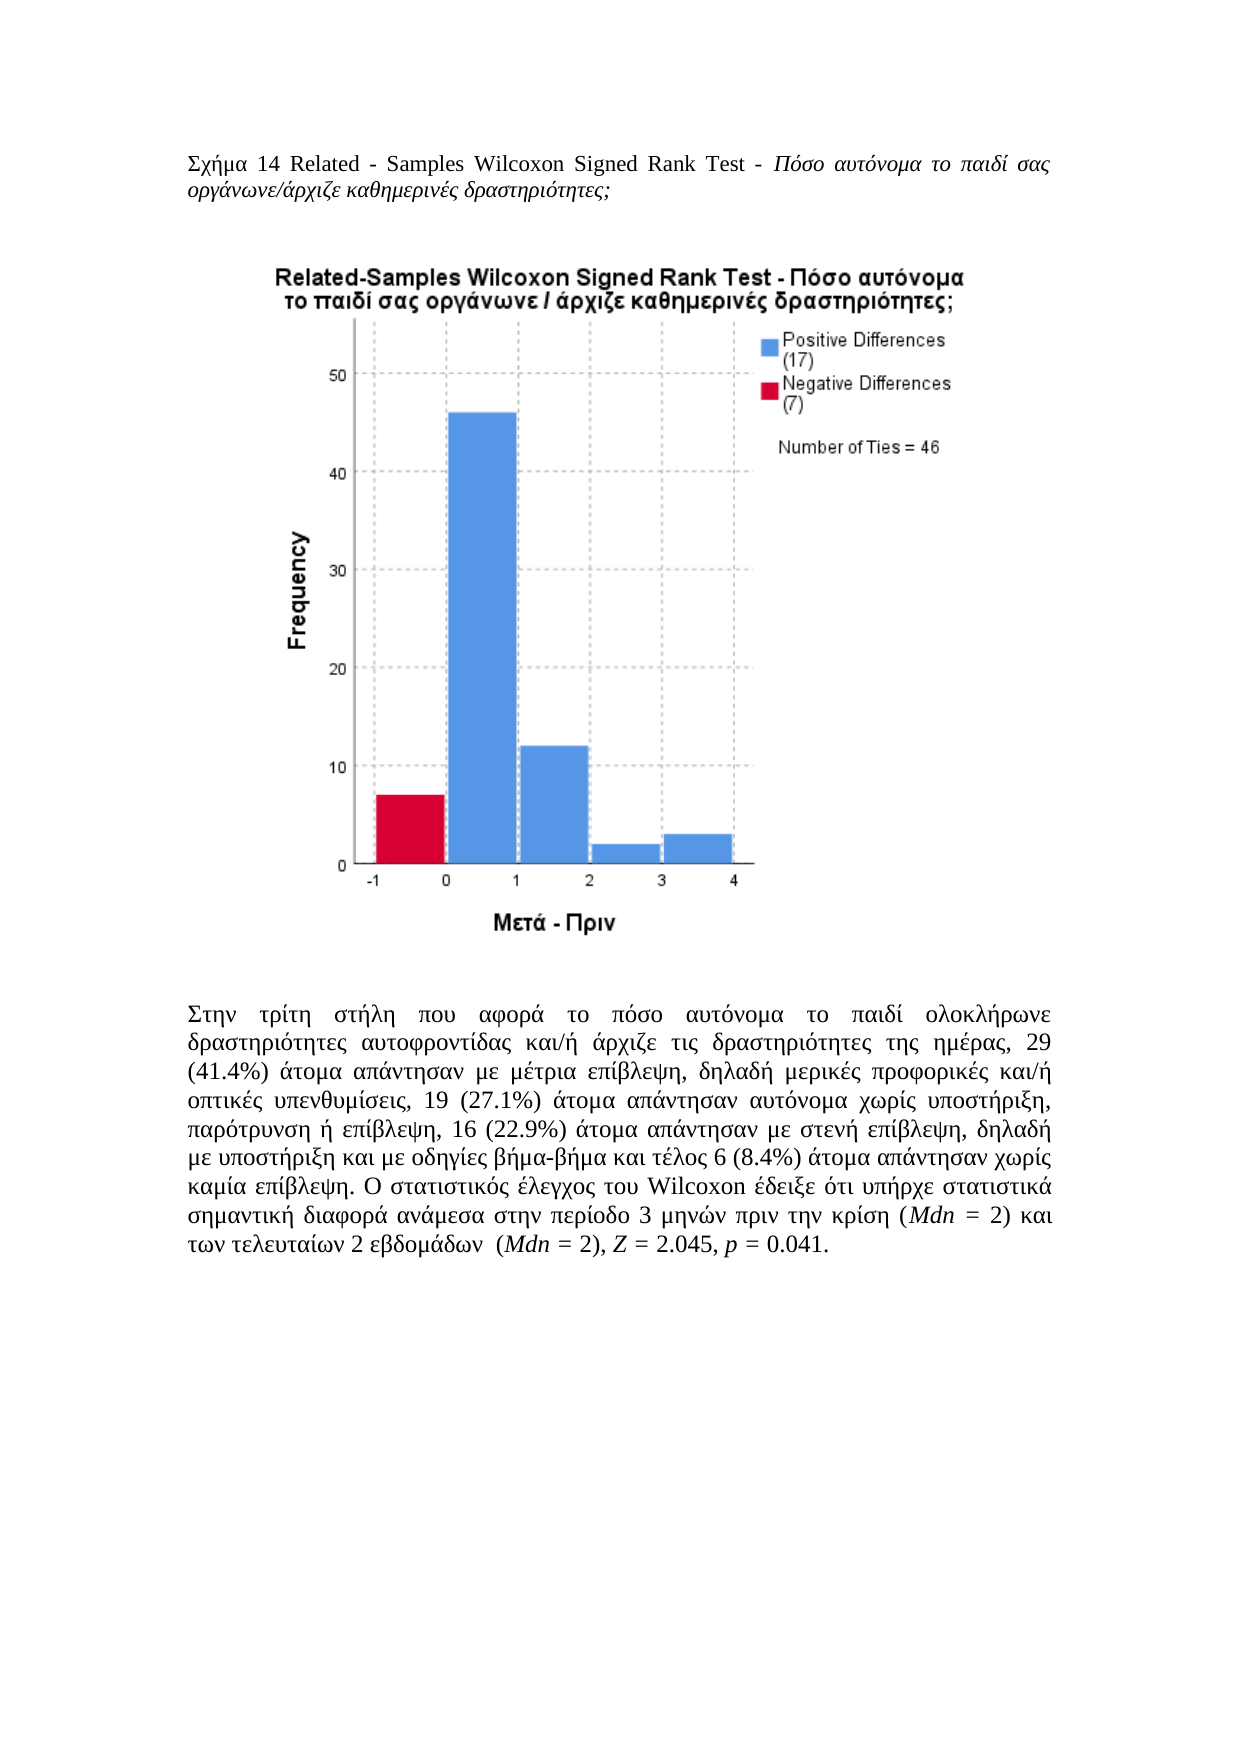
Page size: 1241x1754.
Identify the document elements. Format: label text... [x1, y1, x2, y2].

picture [223, 202, 1017, 999]
subtitle Σχήμα 14 Related - Samples Wilcoxon Signed Rank Test - Πόσο αυτόνομα το παιδί σας οργάνωνε/άρχιζε καθημερινές δραστηριότητες; [187, 150, 1053, 203]
text Στην τρίτη στήλη που αφορά το πόσο αυτόνομα το παιδί ολοκλήρωνε δραστηριότητες αυτοφροντίδας και/ή άρχιζε τις δραστηριότητες της ημέρας, 29 (41.4%) άτομα απάντησαν με μέτρια επίβλεψη, δηλαδή μερικές προφορικές και/ή οπτικές υπενθυμίσεις, 19 (27.1%) άτομα απάντησαν αυτόνομα χωρίς υποστήριξη, παρότρυνση ή επίβλεψη, 16 (22.9%) άτομα απάντησαν με στενή επίβλεψη, δηλαδή με υποστήριξη και με οδηγίες βήμα-βήμα και τέλος 6 (8.4%) άτομα απάντησαν χωρίς καμία επίβλεψη. Ο στατιστικός έλεγχος του Wilcoxon έδειξε ότι υπήρχε στατιστικά σημαντική διαφορά ανάμεσα στην περίοδο 3 μηνών πριν την κρίση (Mdn = 2) και των τελευταίων 2 εβδομάδων (Mdn = 2), Z = 2.045, p = 0.041. [187, 999, 1053, 1257]
